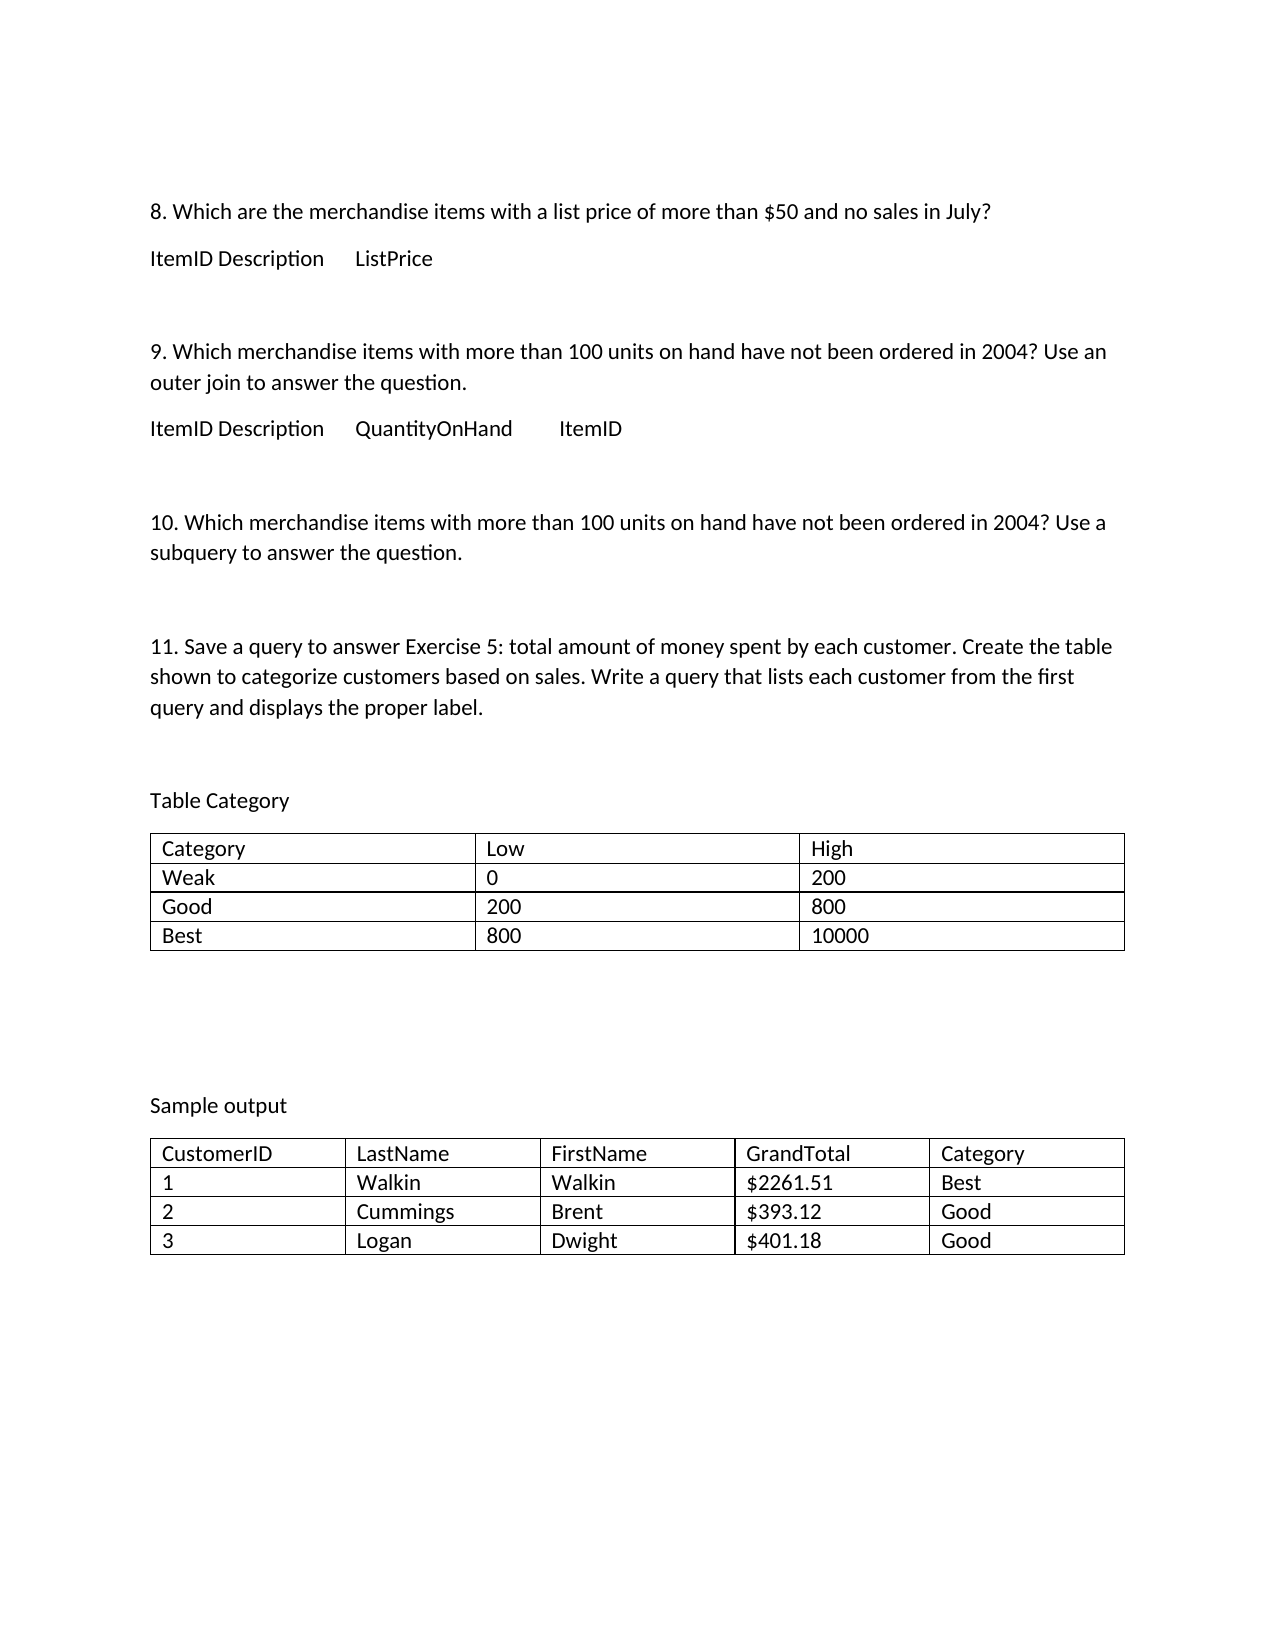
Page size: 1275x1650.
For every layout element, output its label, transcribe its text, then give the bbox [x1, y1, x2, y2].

table_cell 2 [151, 1197, 345, 1225]
table_cell 10000 [800, 922, 1124, 949]
table_cell 0 [476, 864, 799, 891]
table_cell Good [930, 1197, 1124, 1225]
table_cell $2261.51 [736, 1168, 929, 1196]
table_header LastName [346, 1139, 540, 1167]
table_header CustomerID [151, 1139, 345, 1167]
text 8. Which are the merchandise items with a list price of more than $50 and no sales in July? [150, 197, 1125, 225]
table_cell Best [151, 922, 475, 949]
table_header Category [930, 1139, 1124, 1167]
table_cell $401.18 [736, 1226, 929, 1254]
text 9. Which merchandise items with more than 100 units on hand have not been ordered in 2004? Use an outer join to answer the question. [150, 337, 1125, 396]
table_cell Cummings [346, 1197, 540, 1225]
table_header GrandTotal [736, 1139, 929, 1167]
table_cell Good [930, 1226, 1124, 1254]
table_cell $393.12 [736, 1197, 929, 1225]
text 11. Save a query to answer Exercise 5: total amount of money spent by each customer. Create the table shown to categorize customers based on sales. Write a query that lists each customer from the first query and displays the proper label. [150, 632, 1125, 721]
table_cell Brent [541, 1197, 734, 1225]
table_header High [800, 834, 1124, 862]
table_cell 1 [151, 1168, 345, 1196]
table_cell Walkin [346, 1168, 540, 1196]
table_cell Logan [346, 1226, 540, 1254]
table_cell Weak [151, 864, 475, 891]
text ItemID Description QuantityOnHand ItemID [150, 414, 1125, 443]
table_cell 200 [476, 893, 799, 921]
text Table Category [150, 786, 1125, 814]
table_header Low [476, 834, 799, 862]
table_cell 800 [800, 893, 1124, 921]
table_cell Best [930, 1168, 1124, 1196]
table_header FirstName [541, 1139, 734, 1167]
table_header Category [151, 834, 475, 862]
text 10. Which merchandise items with more than 100 units on hand have not been ordered in 2004? Use a subquery to answer the question. [150, 508, 1125, 567]
table_cell Walkin [541, 1168, 734, 1196]
table_cell Dwight [541, 1226, 734, 1254]
text Sample output [150, 1091, 1125, 1119]
table_cell 800 [476, 922, 799, 949]
text ItemID Description ListPrice [150, 244, 1125, 272]
table_cell 3 [151, 1226, 345, 1254]
table_cell 200 [800, 864, 1124, 891]
table_cell Good [151, 893, 475, 921]
